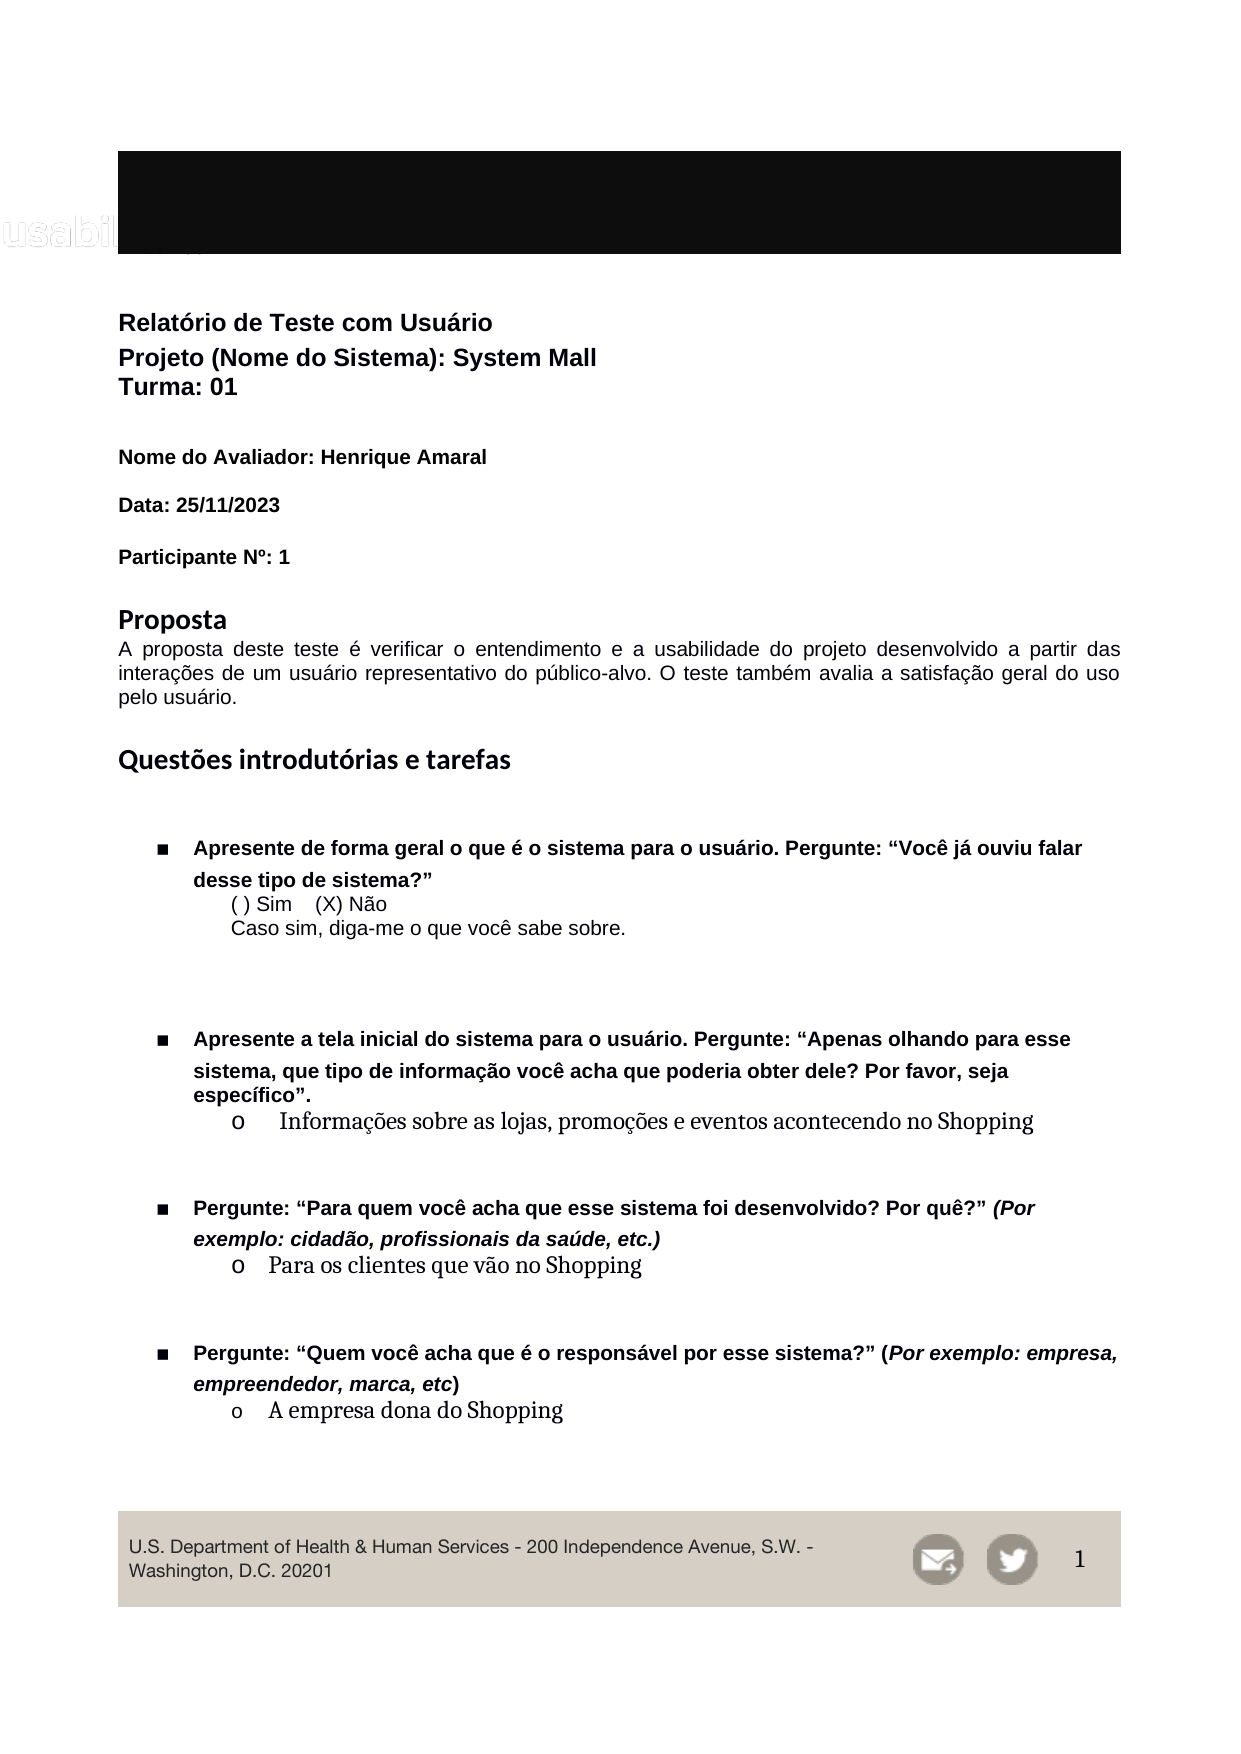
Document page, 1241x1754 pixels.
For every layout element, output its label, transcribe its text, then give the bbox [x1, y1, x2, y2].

list Para os clientes que vão no Shopping [231, 1251, 1122, 1281]
text Nome do Avaliador: Henrique Amaral [118, 444, 1122, 468]
subtitle Questões introdutórias e tarefas [118, 741, 1122, 777]
text A proposta deste teste é verificar o entendimento e a usabilidade do projeto desenvolvido a partir das interações de um usuário representativo do público-alvo. O teste também avalia a satisfação geral do uso pelo usuário. [118, 637, 1122, 709]
list Apresente a tela inicial do sistema para o usuário. Pergunte: “Apenas olhando para esse sistema, que tipo de informação você acha que poderia obter dele? Por favor, seja específico”. [156, 1016, 1122, 1107]
picture [912, 1534, 965, 1585]
subtitle Proposta [118, 601, 1122, 637]
picture [986, 1534, 1039, 1585]
list Apresente de forma geral o que é o sistema para o usuário. Pergunte: “Você já ouviu falar desse tipo de sistema?” [156, 825, 1122, 891]
list Pergunte: “Para quem você acha que esse sistema foi desenvolvido? Por quê?” (Por exemplo: cidadão, profissionais da saúde, etc.) [156, 1184, 1122, 1251]
text ( ) Sim (X) Não Caso sim, diga-me o que você sabe sobre. [231, 891, 1122, 939]
picture [0, 215, 495, 256]
text Turma: 01 [118, 372, 1122, 401]
text Projeto (Nome do Sistema): System Mall [118, 343, 1122, 372]
list Informações sobre as lojas, promoções e eventos acontecendo no Shopping [231, 1107, 1122, 1137]
text Participante Nº: 1 [118, 545, 1122, 569]
subtitle Relatório de Teste com Usuário [118, 308, 1122, 337]
text Data: 25/11/2023 [118, 492, 1122, 516]
list A empresa dona do Shopping [231, 1396, 1122, 1424]
list Pergunte: “Quem você acha que é o responsável por esse sistema?” (Por exemplo: empresa, empreendedor, marca, etc) [156, 1329, 1122, 1396]
